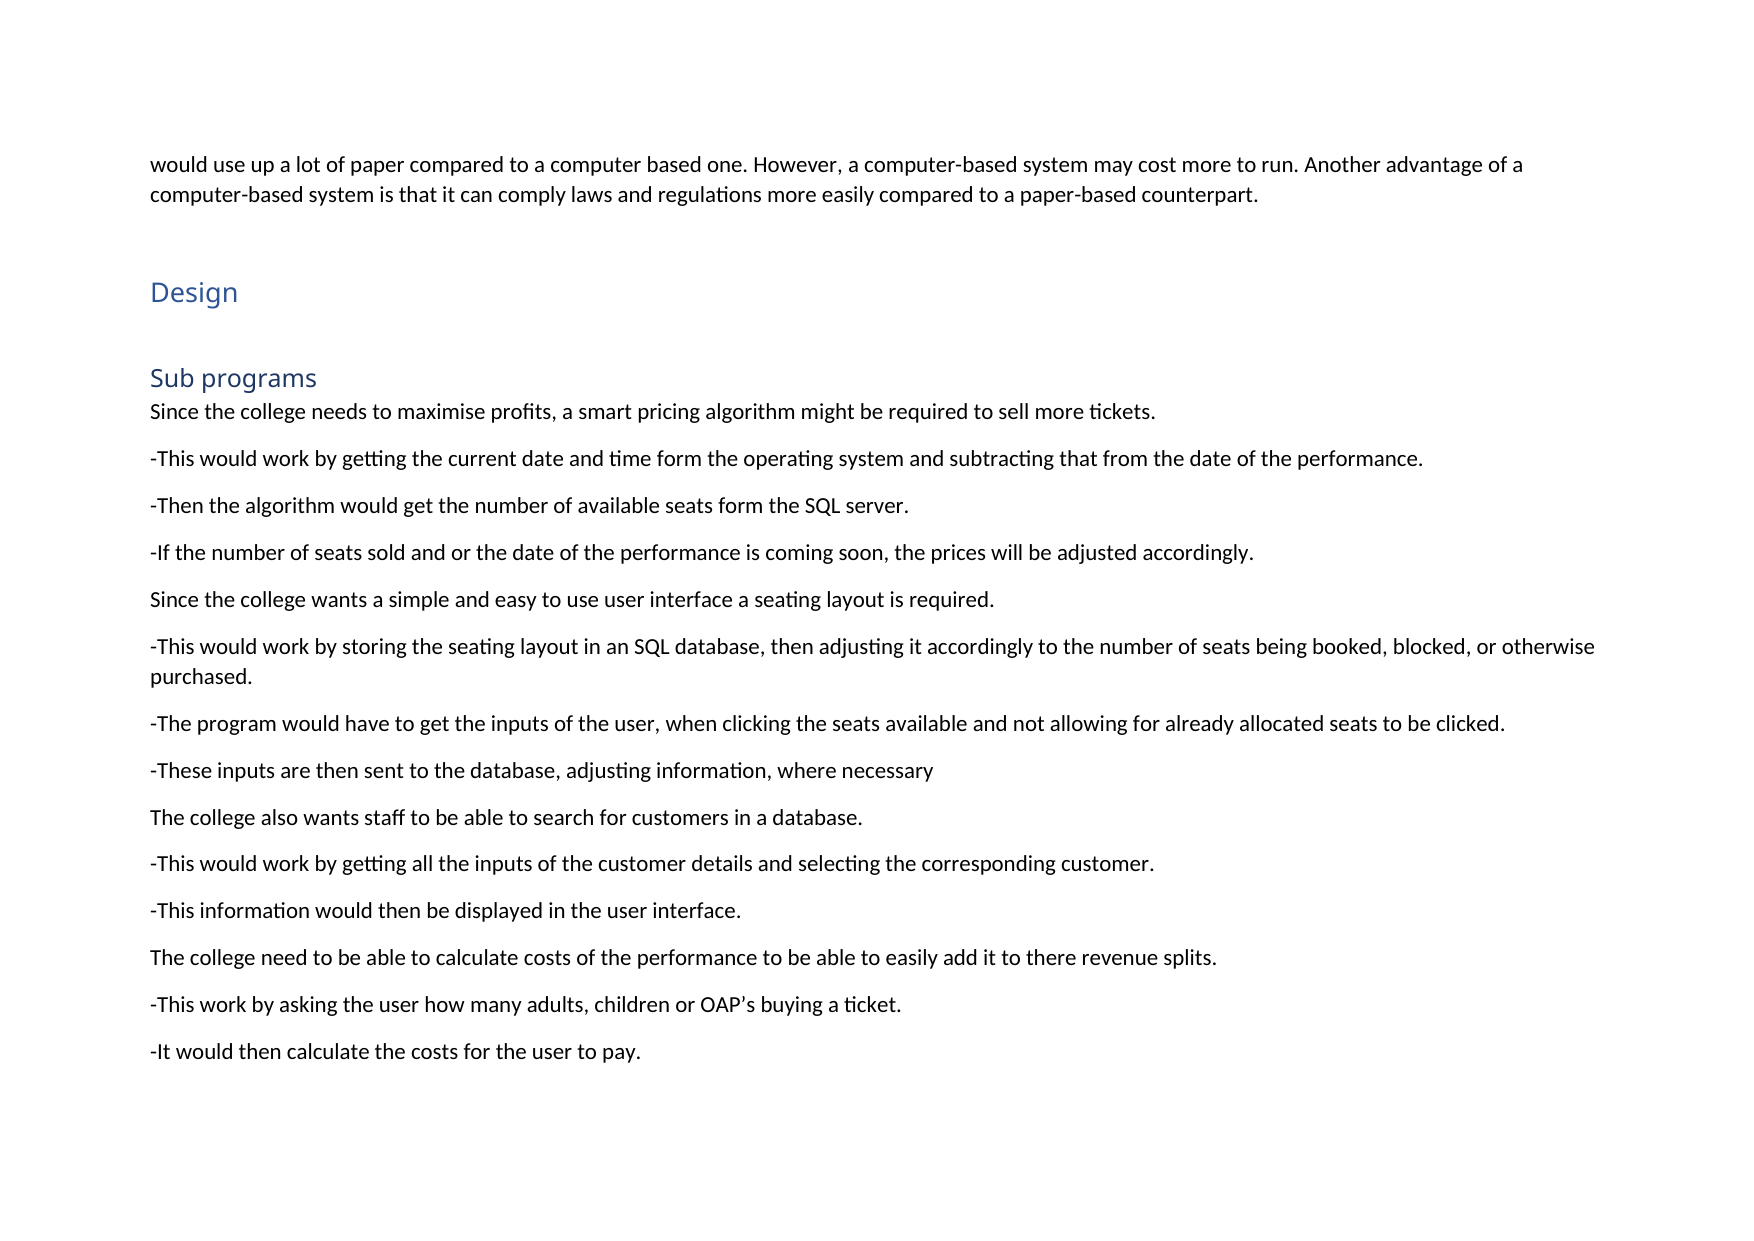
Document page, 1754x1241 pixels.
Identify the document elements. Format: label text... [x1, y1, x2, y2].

text -These inputs are then sent to the database, adjusting information, where necessary [150, 756, 1604, 784]
text -It would then calculate the costs for the user to pay. [150, 1037, 1604, 1065]
text -This would work by getting all the inputs of the customer details and selecting the corresponding customer. [150, 849, 1604, 877]
text Since the college needs to maximise profits, a smart pricing algorithm might be required to sell more tickets. [150, 397, 1604, 425]
text -The program would have to get the inputs of the user, when clicking the seats available and not allowing for already allocated seats to be clicked. [150, 709, 1604, 737]
text -This information would then be displayed in the user interface. [150, 896, 1604, 924]
text -This work by asking the user how many adults, children or OAP’s buying a ticket. [150, 990, 1604, 1018]
subtitle Sub programs [150, 361, 1604, 395]
text -This would work by getting the current date and time form the operating system and subtracting that from the date of the performance. [150, 444, 1604, 472]
text The college need to be able to calculate costs of the performance to be able to easily add it to there revenue splits. [150, 943, 1604, 971]
text -If the number of seats sold and or the date of the performance is coming soon, the prices will be adjusted accordingly. [150, 538, 1604, 566]
subtitle Design [150, 274, 1604, 311]
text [150, 150, 1604, 208]
text Since the college wants a simple and easy to use user interface a seating layout is required. [150, 585, 1604, 613]
text The college also wants staff to be able to search for customers in a database. [150, 803, 1604, 831]
text -This would work by storing the seating layout in an SQL database, then adjusting it accordingly to the number of seats being booked, blocked, or otherwise purchased. [150, 632, 1604, 690]
text -Then the algorithm would get the number of available seats form the SQL server. [150, 491, 1604, 519]
